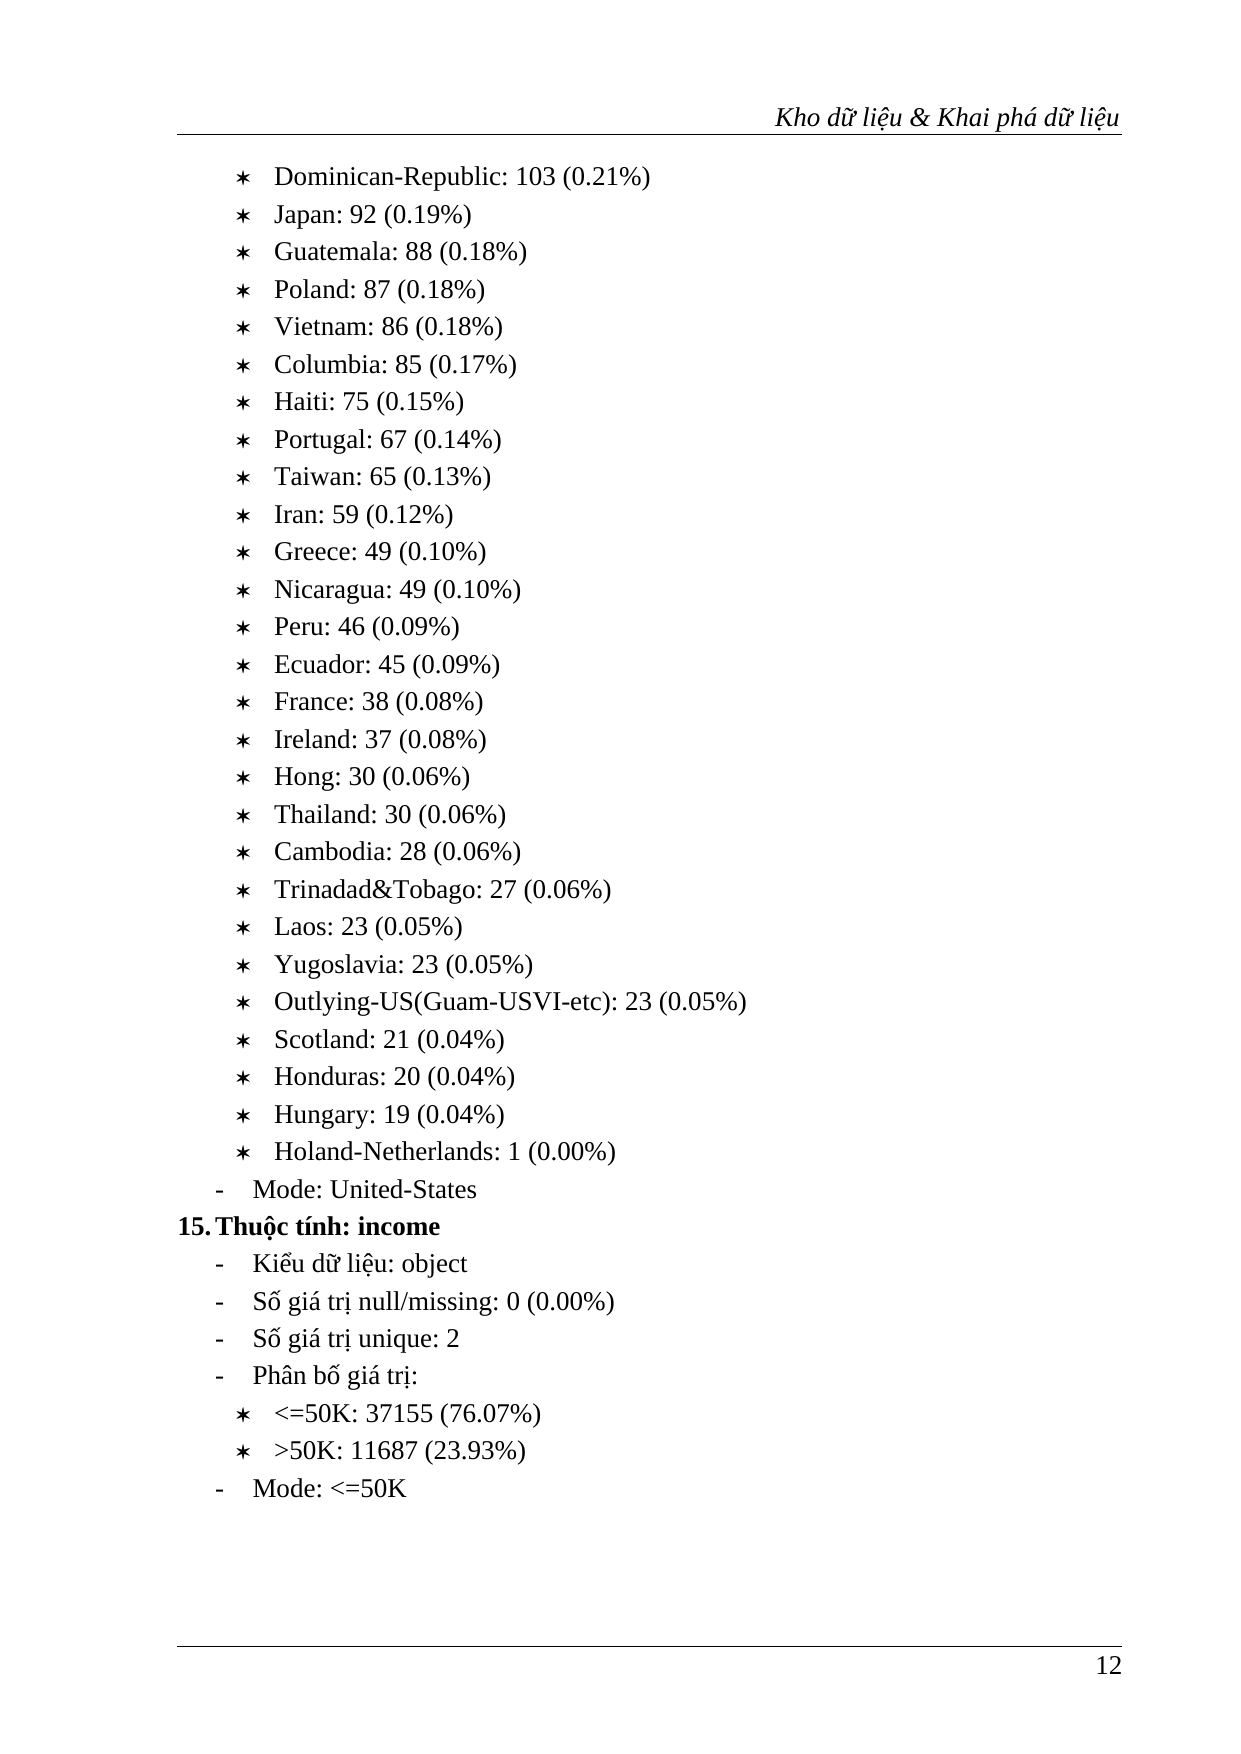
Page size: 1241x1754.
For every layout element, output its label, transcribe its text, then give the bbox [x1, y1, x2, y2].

list Outlying-US(Guam-USVI-etc): 23 (0.05%) [236, 985, 1122, 1017]
list Cambodia: 28 (0.06%) [236, 835, 1122, 867]
list Hong: 30 (0.06%) [236, 760, 1122, 792]
list Ireland: 37 (0.08%) [236, 723, 1122, 754]
list Scotland: 21 (0.04%) [236, 1023, 1122, 1054]
list Mode: <=50K [215, 1472, 1122, 1503]
list Hungary: 19 (0.04%) [236, 1098, 1122, 1129]
list France: 38 (0.08%) [236, 685, 1122, 717]
list Poland: 87 (0.18%) [236, 273, 1122, 304]
list Portugal: 67 (0.14%) [236, 423, 1122, 454]
list Japan: 92 (0.19%) [236, 198, 1122, 229]
list Haiti: 75 (0.15%) [236, 385, 1122, 417]
list Greece: 49 (0.10%) [236, 535, 1122, 567]
list Phân bố giá trị: [215, 1359, 1122, 1391]
list Honduras: 20 (0.04%) [236, 1060, 1122, 1092]
list <=50K: 37155 (76.07%) [236, 1397, 1122, 1428]
list Số giá trị null/missing: 0 (0.00%) [215, 1285, 1122, 1316]
list Columbia: 85 (0.17%) [236, 348, 1122, 379]
list Vietnam: 86 (0.18%) [236, 310, 1122, 342]
list Guatemala: 88 (0.18%) [236, 235, 1122, 267]
list Laos: 23 (0.05%) [236, 910, 1122, 942]
list Thuộc tính: income [177, 1210, 1122, 1241]
list >50K: 11687 (23.93%) [236, 1434, 1122, 1465]
list Iran: 59 (0.12%) [236, 498, 1122, 529]
list Số giá trị unique: 2 [215, 1322, 1122, 1353]
list Holand-Netherlands: 1 (0.00%) [236, 1135, 1122, 1167]
list Dominican-Republic: 103 (0.21%) [236, 160, 1122, 192]
list Yugoslavia: 23 (0.05%) [236, 948, 1122, 979]
list Trinadad&Tobago: 27 (0.06%) [236, 873, 1122, 904]
list Kiểu dữ liệu: object [215, 1247, 1122, 1279]
list Nicaragua: 49 (0.10%) [236, 573, 1122, 604]
list Mode: United-States [215, 1173, 1122, 1204]
list Taiwan: 65 (0.13%) [236, 460, 1122, 492]
list Peru: 46 (0.09%) [236, 610, 1122, 642]
list Ecuador: 45 (0.09%) [236, 648, 1122, 679]
list Thailand: 30 (0.06%) [236, 798, 1122, 829]
